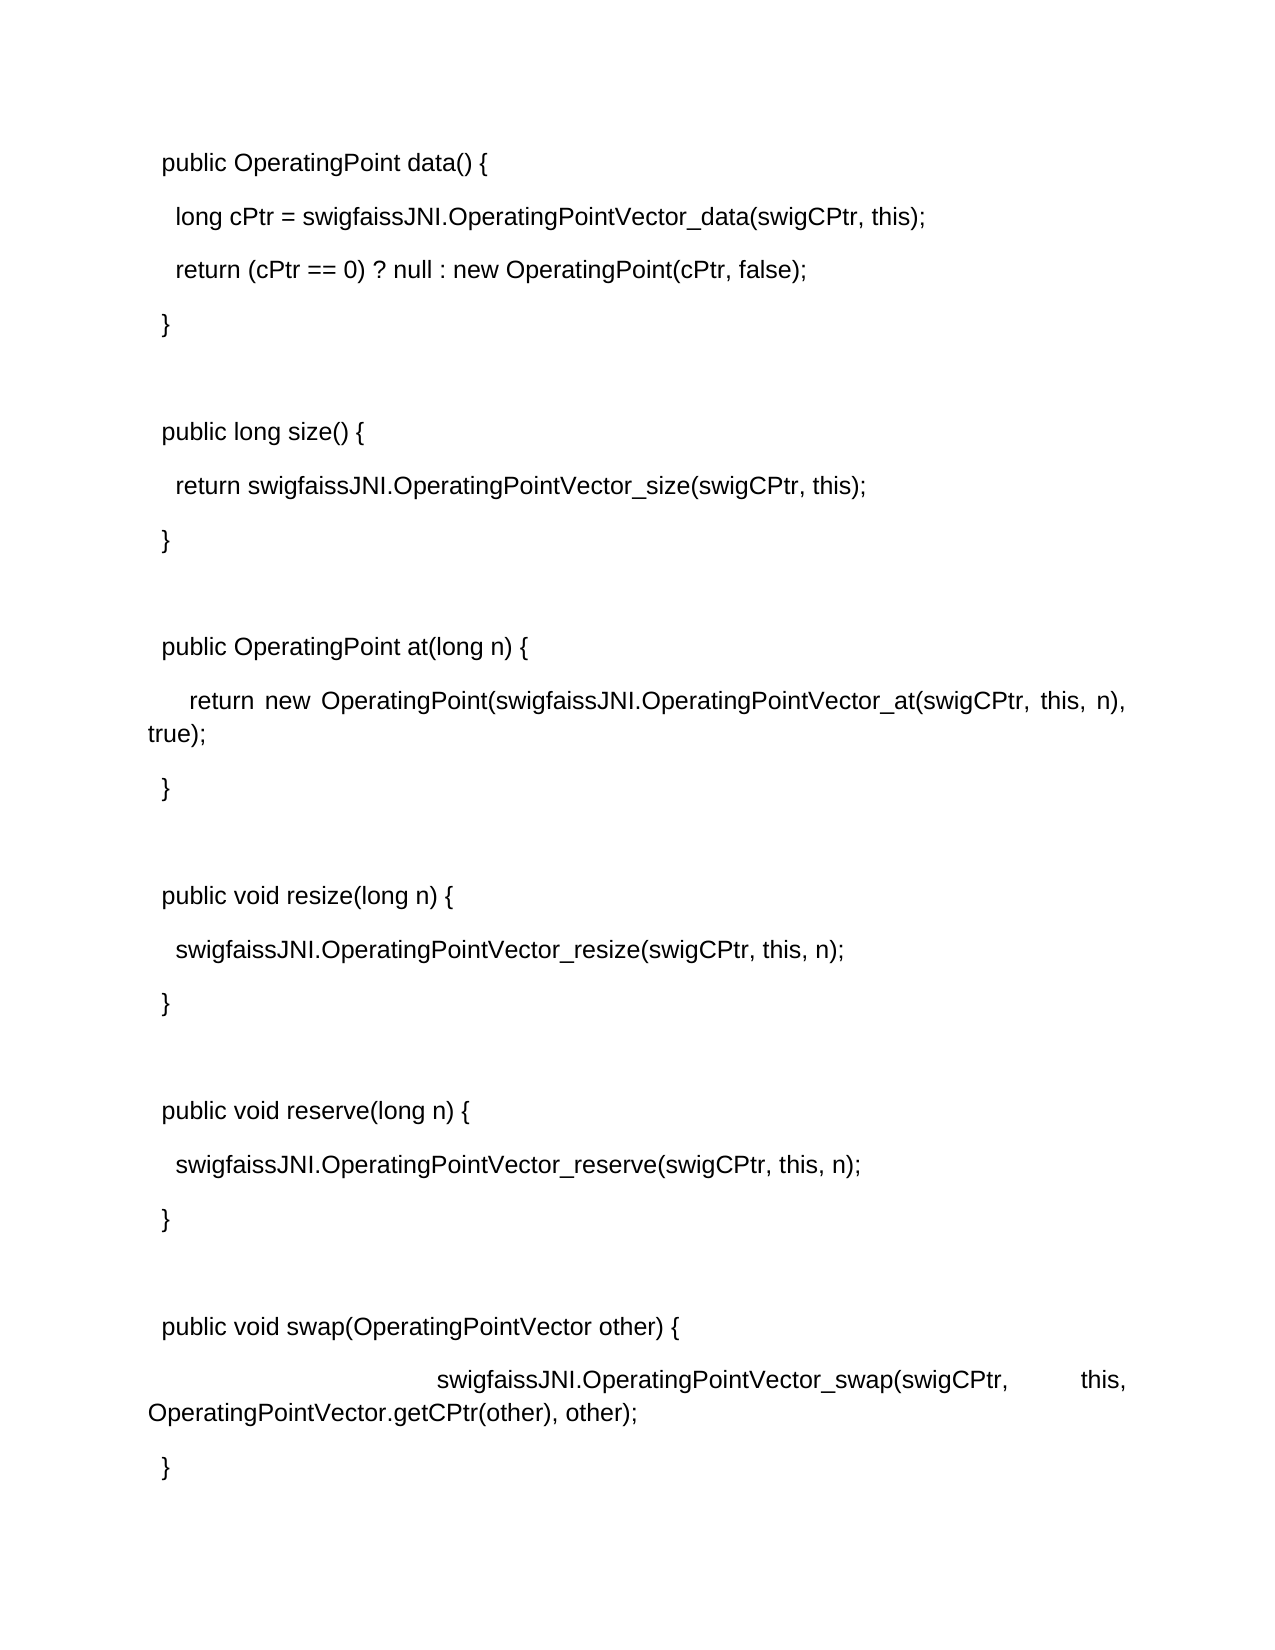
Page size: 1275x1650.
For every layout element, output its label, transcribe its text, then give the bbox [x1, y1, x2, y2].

text swigfaissJNI.OperatingPointVector_swap(swigCPtr, this, OperatingPointVector.getCPtr(other), other); [148, 1365, 1127, 1427]
text return swigfaissJNI.OperatingPointVector_size(swigCPtr, this); [148, 471, 1127, 499]
text swigfaissJNI.OperatingPointVector_resize(swigCPtr, this, n); [148, 934, 1127, 963]
text swigfaissJNI.OperatingPointVector_reserve(swigCPtr, this, n); [148, 1150, 1127, 1179]
text } [148, 773, 1127, 802]
text public OperatingPoint data() { [148, 148, 1127, 176]
text public void swap(OperatingPointVector other) { [148, 1312, 1127, 1340]
text } [148, 1452, 1127, 1481]
text } [148, 988, 1127, 1017]
text } [148, 309, 1127, 338]
text public OperatingPoint at(long n) { [148, 632, 1127, 661]
text public void reserve(long n) { [148, 1096, 1127, 1125]
text public void resize(long n) { [148, 881, 1127, 909]
text } [148, 524, 1127, 553]
text } [148, 1204, 1127, 1233]
text return (cPtr == 0) ? null : new OperatingPoint(cPtr, false); [148, 255, 1127, 284]
text public long size() { [148, 417, 1127, 446]
text long cPtr = swigfaissJNI.OperatingPointVector_data(swigCPtr, this); [148, 201, 1127, 230]
text return new OperatingPoint(swigfaissJNI.OperatingPointVector_at(swigCPtr, this, n), true); [148, 686, 1127, 748]
